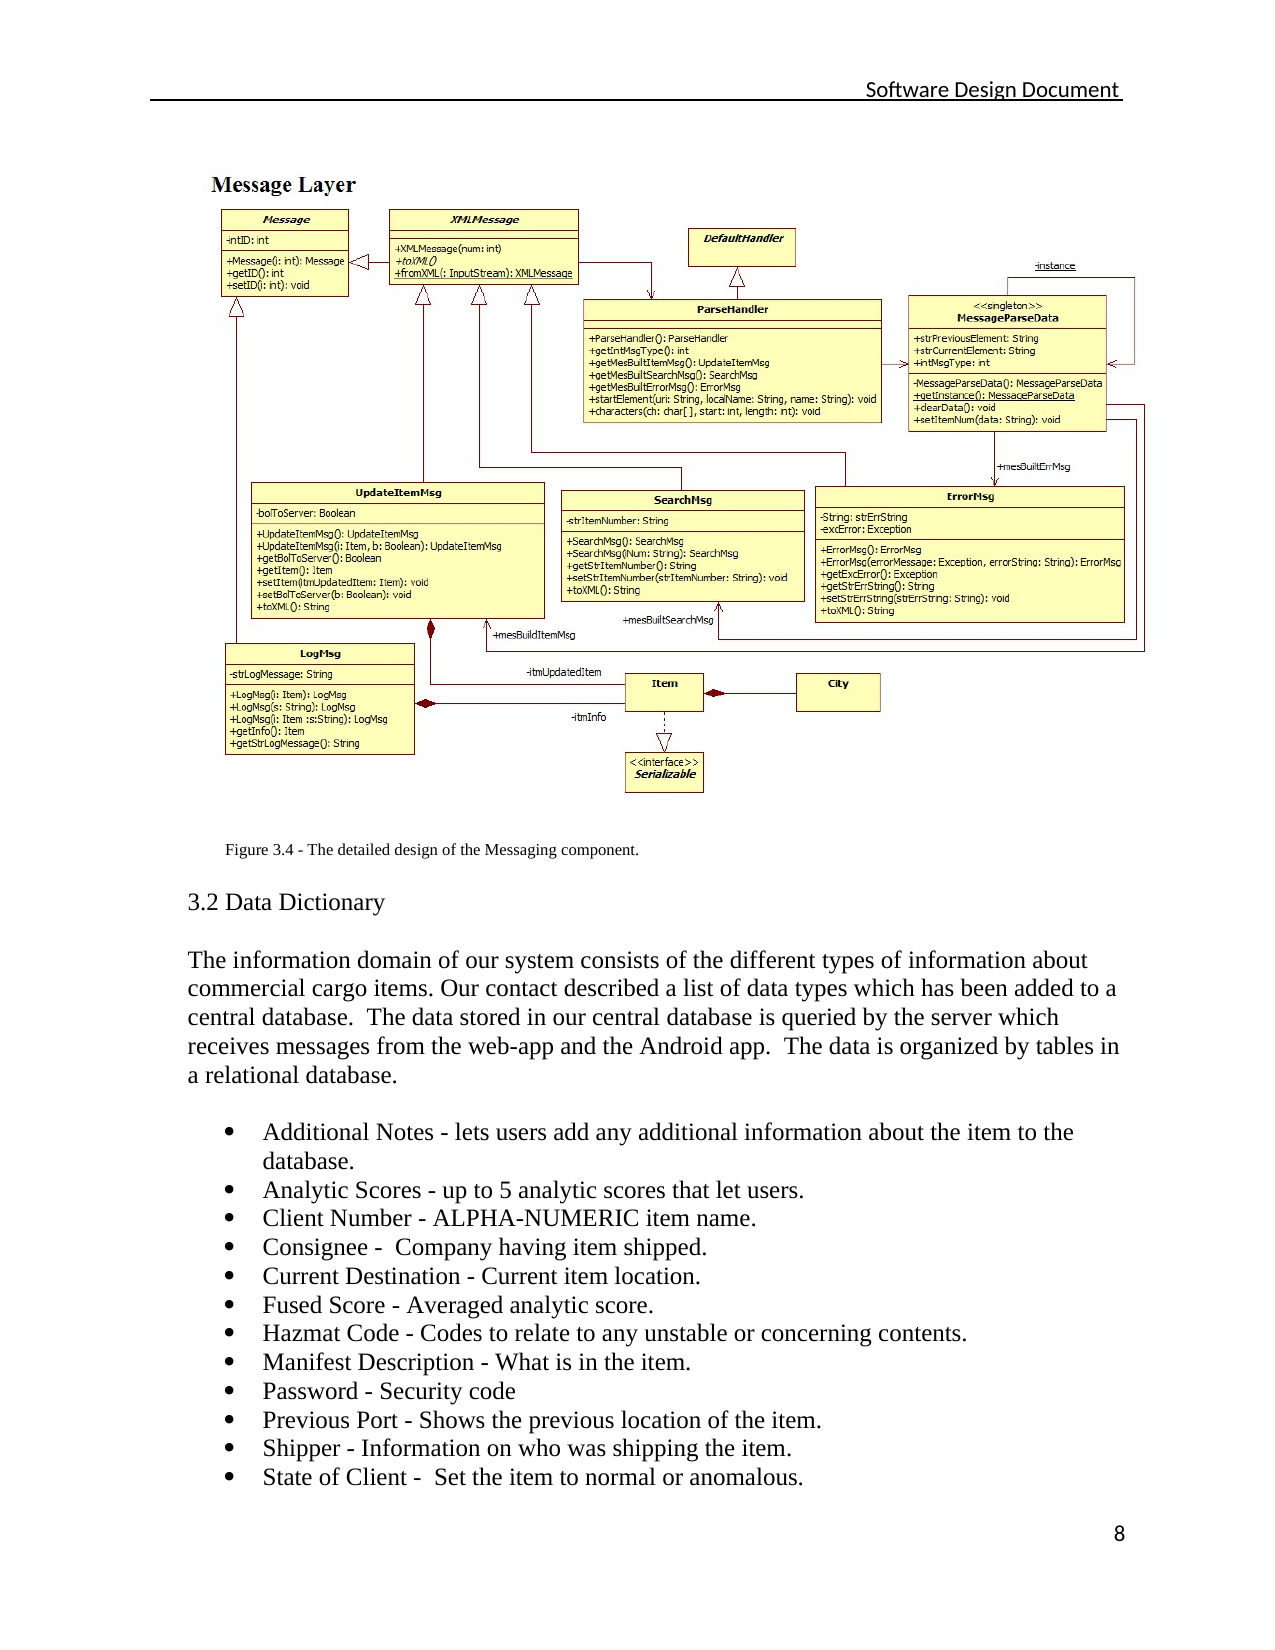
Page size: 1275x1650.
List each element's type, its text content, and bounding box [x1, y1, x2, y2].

list Client Number - ALPHA-NUMERIC item name. [225, 1203, 1125, 1232]
list Analytic Scores - up to 5 analytic scores that let users. [225, 1175, 1125, 1203]
list The information domain of our system consists of the different types of information about commercial cargo items. Our contact described a list of data types which has been added to a central database. The data stored in our central database is queried by the server which receives messages from the web-app and the Android app. The data is organized by tables in a relational database. [187, 945, 1125, 1088]
list State of Client - Set the item to normal or anomalous. [225, 1462, 1125, 1491]
text Figure 3.4 - The detailed design of the Messaging component. [187, 839, 1125, 858]
list Consignee - Company having item shipped. [225, 1232, 1125, 1261]
list Manifest Description - What is in the item. [225, 1347, 1125, 1376]
list Hazmat Code - Codes to relate to any unstable or concerning contents. [225, 1318, 1125, 1347]
list Fused Score - Averaged analytic score. [225, 1290, 1125, 1318]
picture [187, 150, 1163, 811]
list Password - Security code [225, 1376, 1125, 1405]
list Additional Notes - lets users add any additional information about the item to the database. [225, 1117, 1125, 1175]
list Previous Port - Shows the previous location of the item. [225, 1405, 1125, 1433]
text 3.2 Data Dictionary [187, 887, 1125, 916]
list Shipper - Information on who was shipping the item. [225, 1433, 1125, 1462]
list Current Destination - Current item location. [225, 1261, 1125, 1290]
